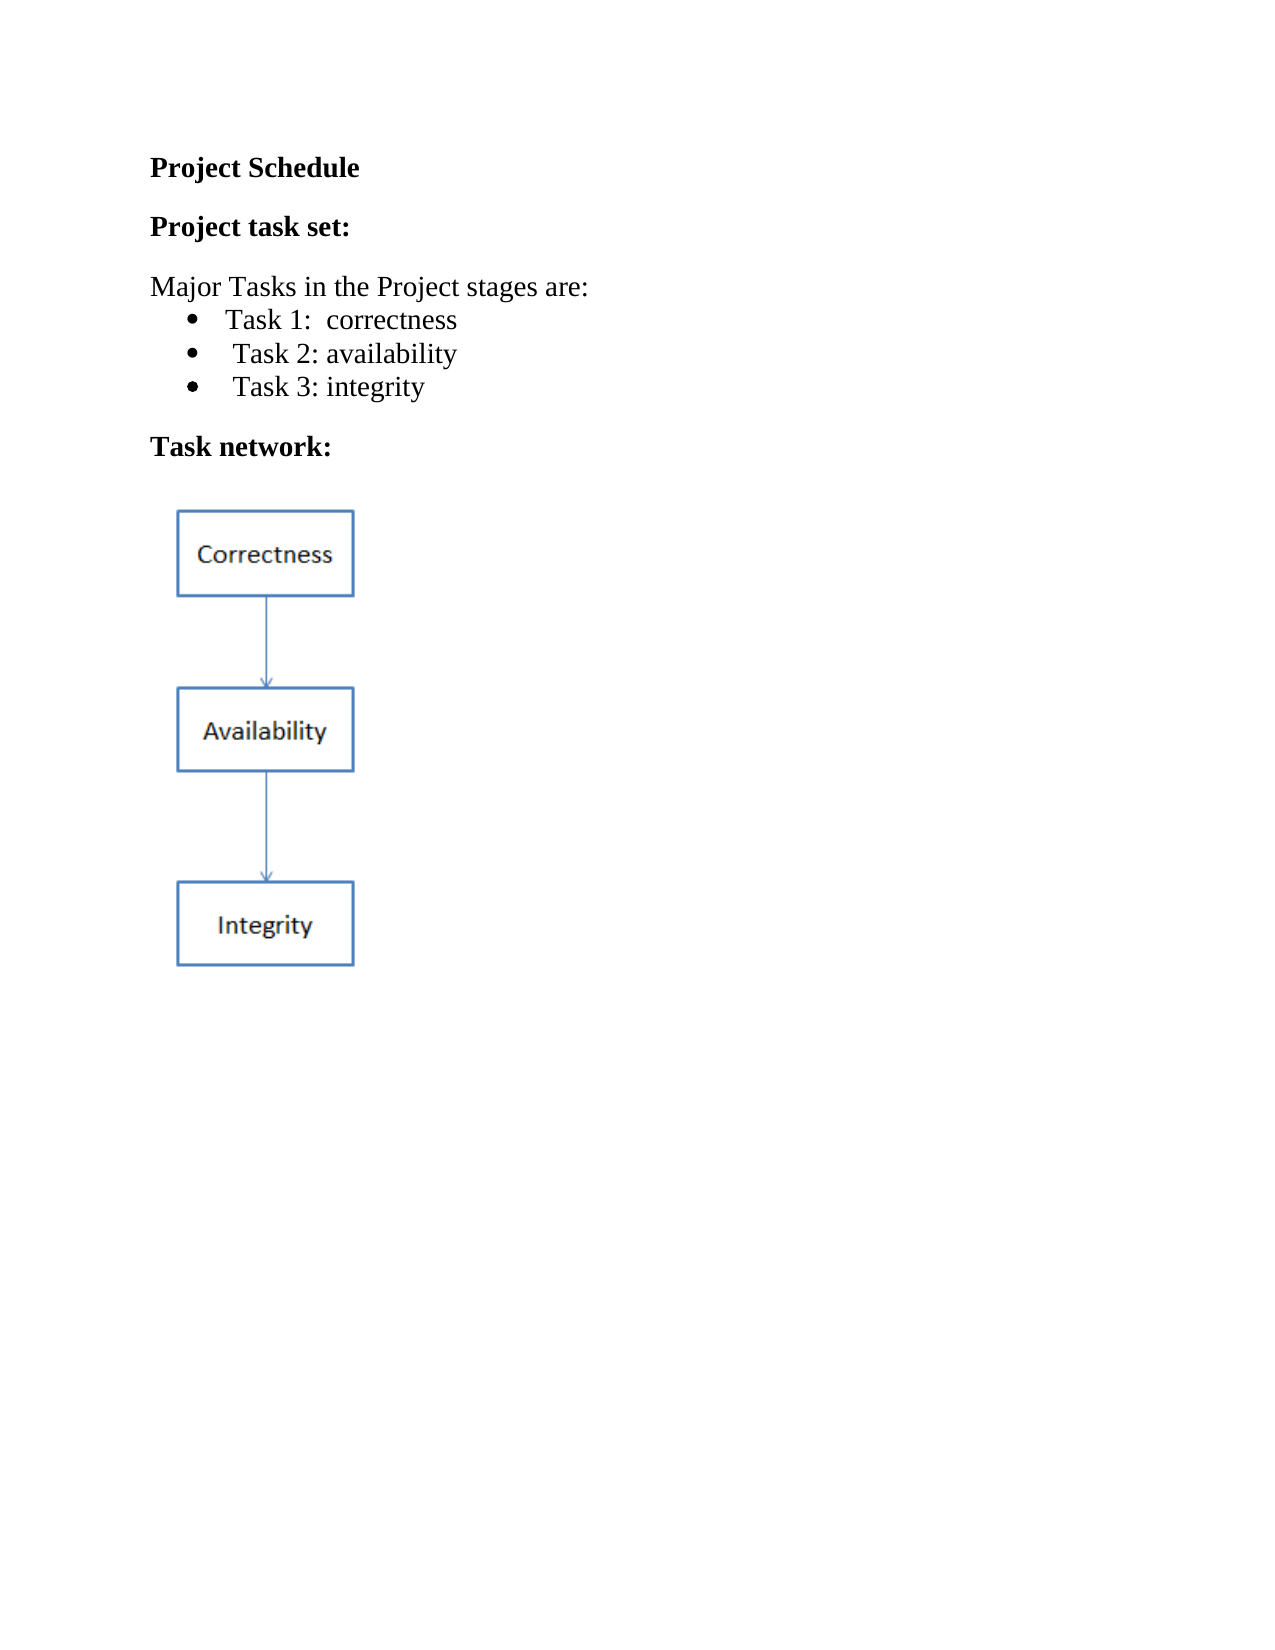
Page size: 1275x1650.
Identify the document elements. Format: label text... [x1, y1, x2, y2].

text Project task set: [150, 209, 1125, 243]
picture [150, 488, 380, 984]
list Task 3: integrity [187, 369, 1125, 403]
text Major Tasks in the Project stages are: [150, 269, 1125, 302]
list Task 2: availability [187, 336, 1125, 369]
text Project Schedule [150, 150, 1125, 183]
list Task 1: correctness [187, 302, 1125, 336]
text Task network: [150, 429, 1125, 463]
